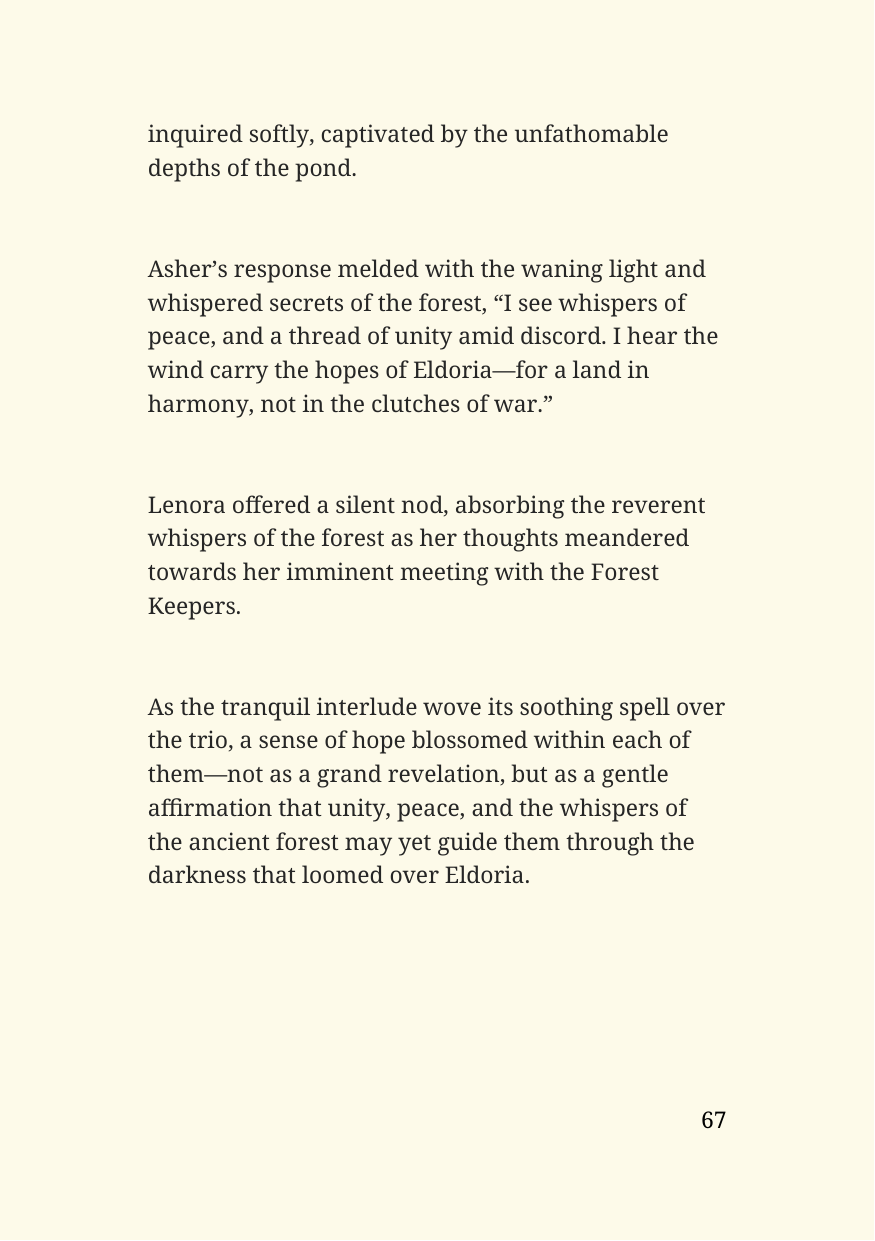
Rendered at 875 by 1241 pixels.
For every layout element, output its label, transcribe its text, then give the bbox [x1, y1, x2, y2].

text Asher’s response melded with the waning light and whispered secrets of the forest, “I see whispers of peace, and a thread of unity amid discord. I hear the wind carry the hopes of Eldoria—for a land in harmony, not in the clutches of war.” [148, 253, 726, 419]
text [148, 118, 726, 183]
text As the tranquil interlude wove its soothing spell over the trio, a sense of hope blossomed within each of them—not as a grand revelation, but as a gentle affirmation that unity, peace, and the whispers of the ancient forest may yet guide them through the darkness that loomed over Eldoria. [148, 691, 726, 891]
text Lenora offered a silent nod, absorbing the reverent whispers of the forest as her thoughts meandered towards her imminent meeting with the Forest Keepers. [148, 488, 726, 621]
